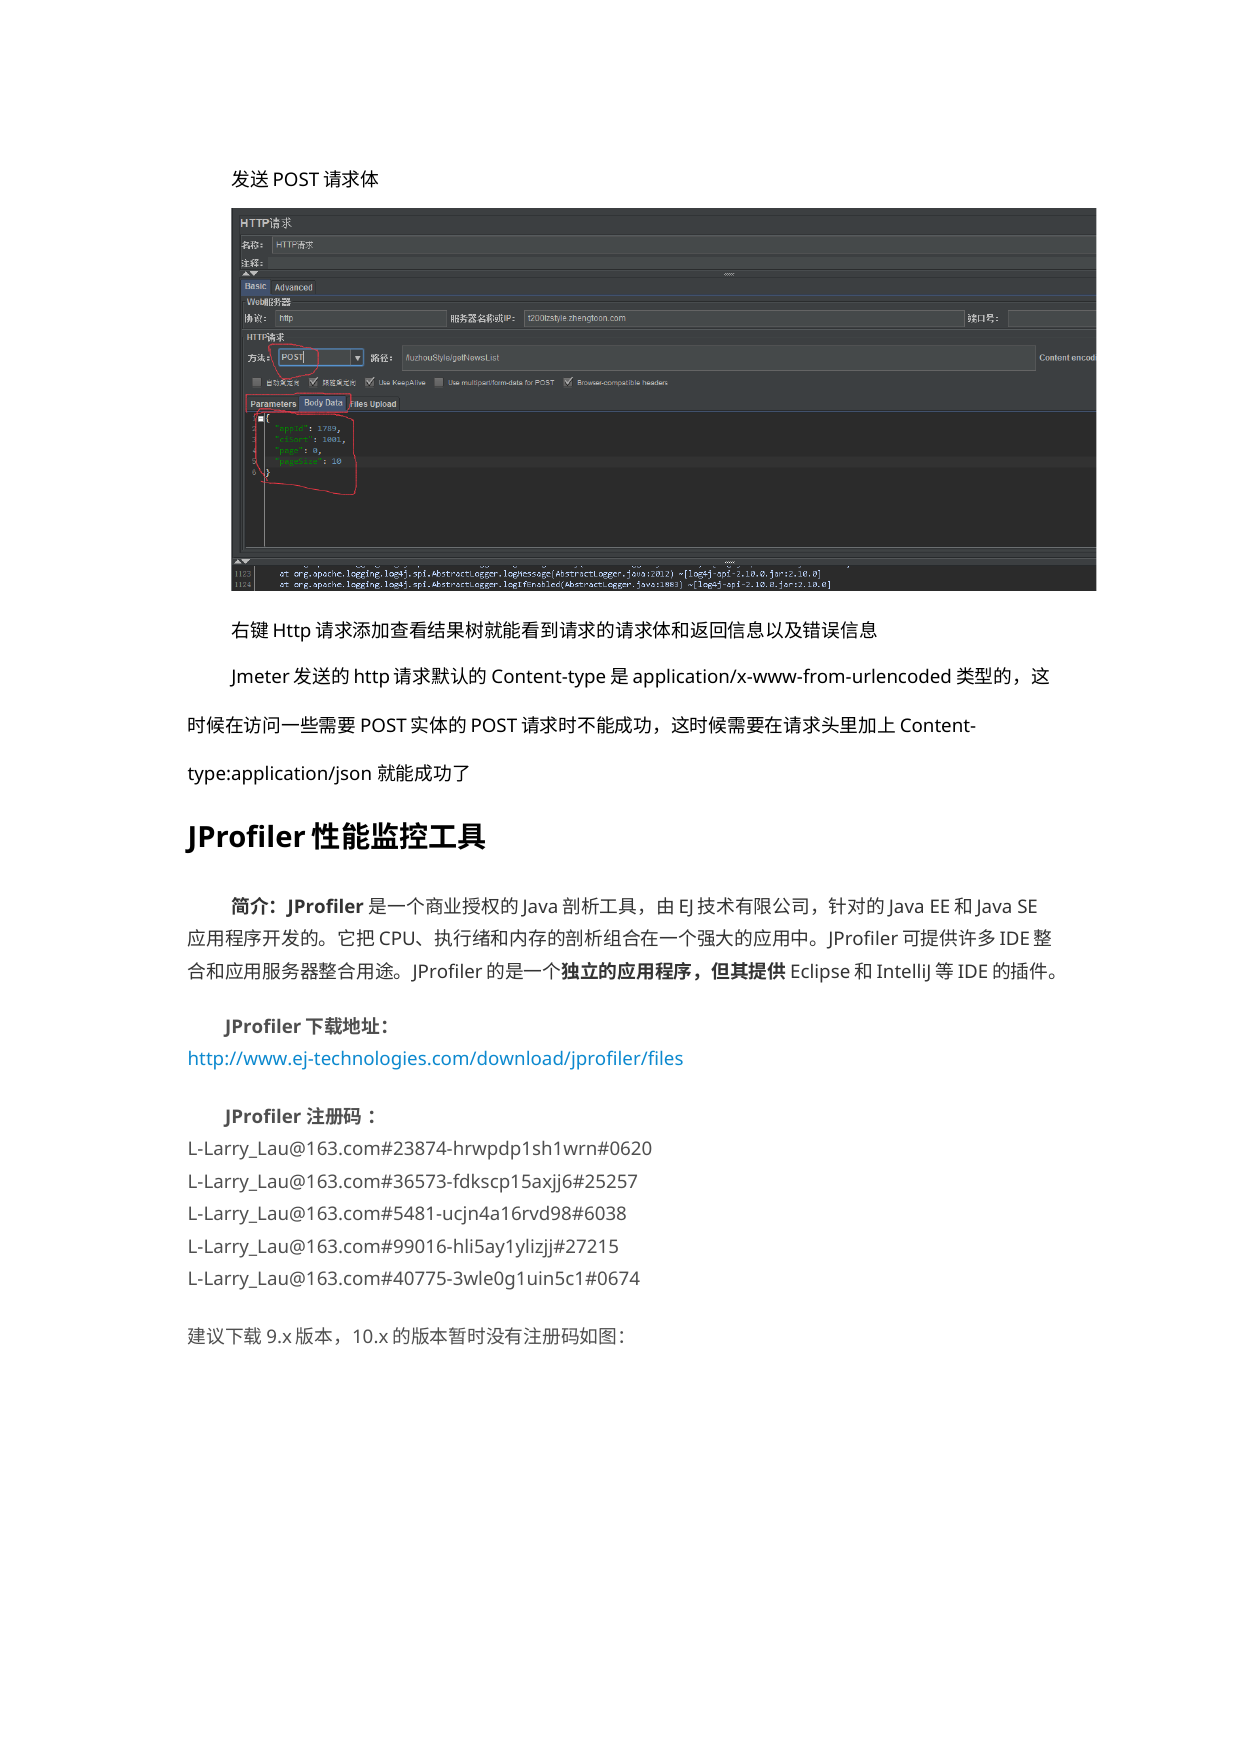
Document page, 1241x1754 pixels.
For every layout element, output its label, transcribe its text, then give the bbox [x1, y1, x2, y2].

text JProfiler性能监控工具 [187, 802, 1053, 867]
text 右键Http请求添加查看结果树就能看到请求的请求体和返回信息以及错误信息 [187, 613, 1053, 645]
picture [231, 208, 1097, 591]
text Jmeter发送的http请求默认的Content-type是application/x-www-from-urlencoded类型的，这时候在访问一些需要POST实体的POST请求时不能成功，这时候需要在请求头里加上Content-type:application/json 就能成功了 [187, 659, 1053, 789]
text JProfiler 注册码 ： L-Larry_Lau@163.com#23874-hrwpdp1sh1wrn#0620 L-Larry_Lau@163.com#36573-fdkscp15axjj6#25257 L-Larry_Lau@163.com#5481-ucjn4a16rvd98#6038 L-Larry_Lau@163.com#99016-hli5ay1ylizjj#27215 L-Larry_Lau@163.com#40775-3wle0g1uin5c1#0674 [187, 1099, 1053, 1294]
text 建议下载9.x版本，10.x的版本暂时没有注册码如图： [187, 1319, 1053, 1352]
text 简介：JProfiler 是一个商业授权的Java剖析工具，由EJ技术有限公司，针对的Java EE和Java SE应用程序开发的。它把CPU、执行绪和内存的剖析组合在一个强大的应用中。JProfiler可提供许多IDE整合和应用服务器整合用途。JProfiler的是一个独立的应用程序，但其提供Eclipse和IntelliJ等IDE的插件。 [187, 889, 1053, 986]
text 发送POST请求体 [187, 162, 1053, 194]
text JProfiler下载地址： http://www.ej-technologies.com/download/jprofiler/files [187, 1009, 1053, 1074]
